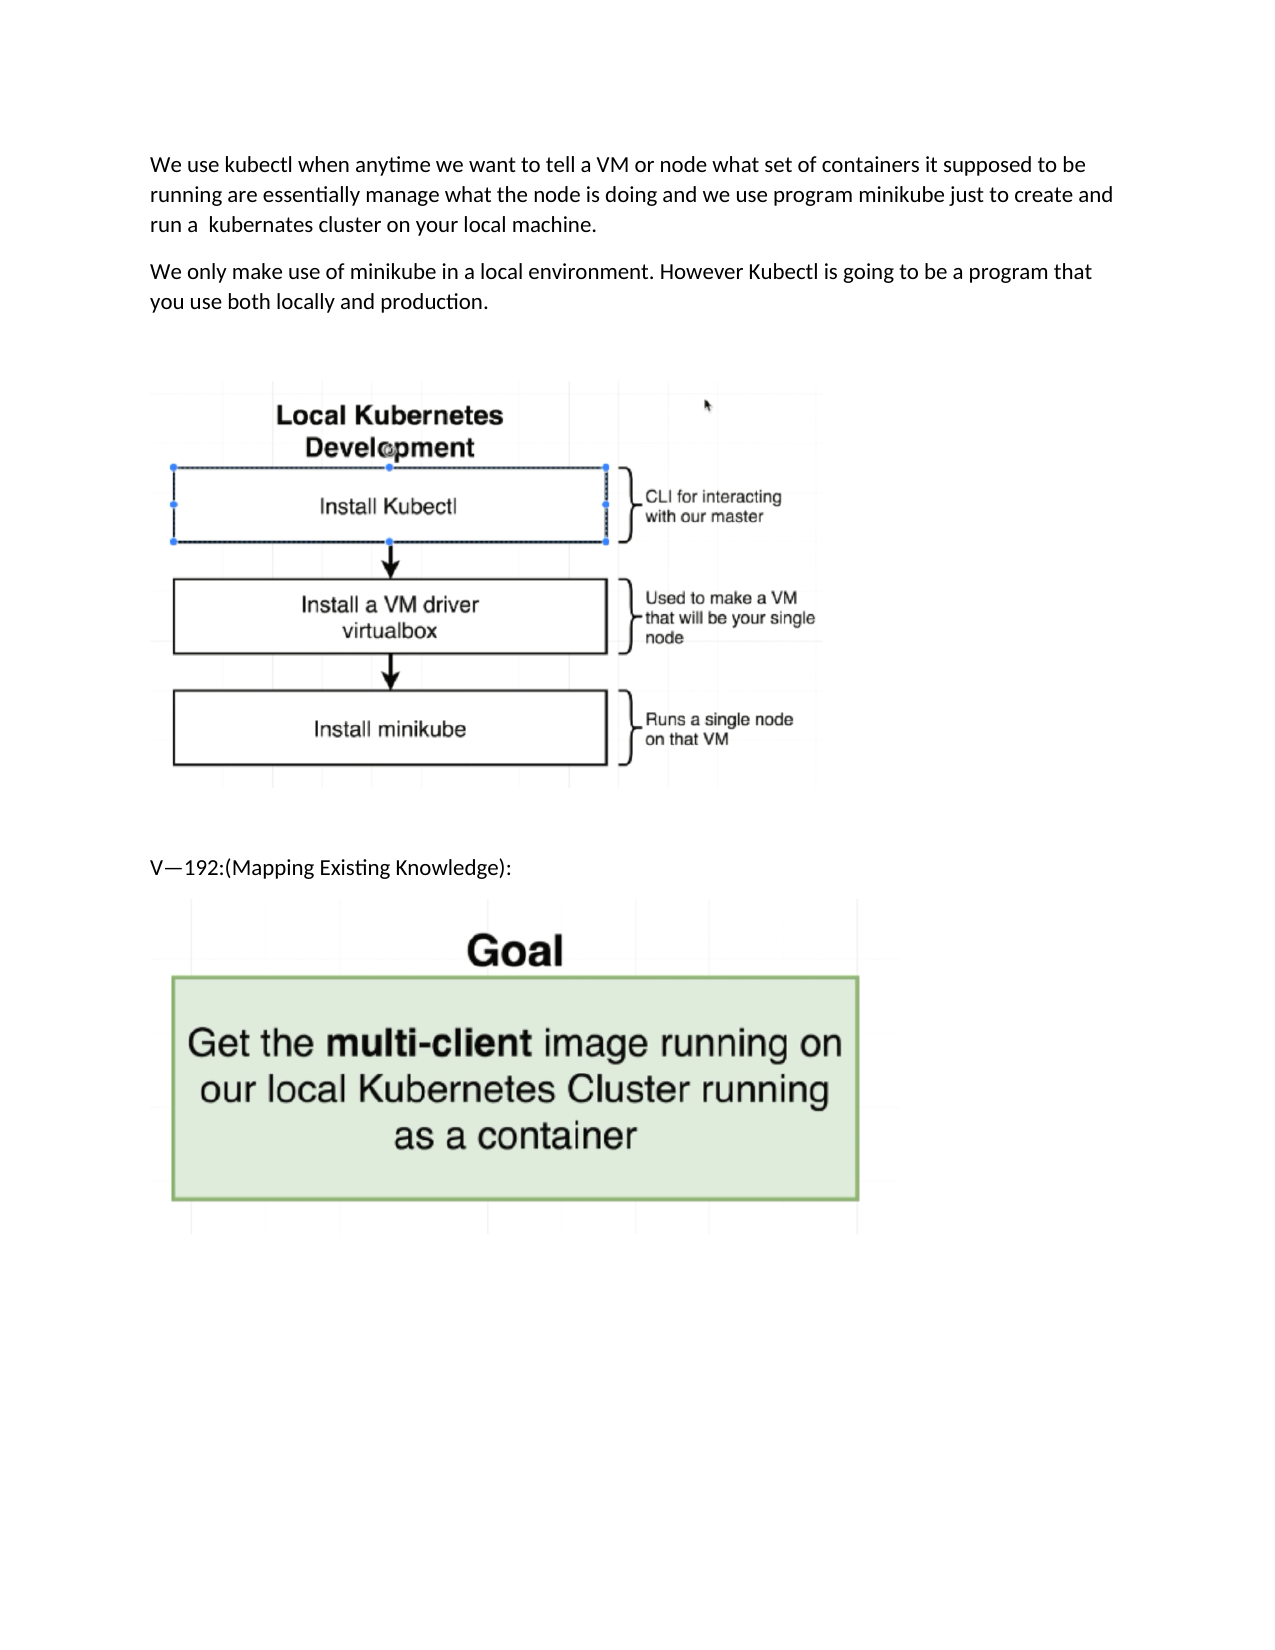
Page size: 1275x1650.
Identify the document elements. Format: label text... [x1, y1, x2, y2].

picture [150, 381, 823, 788]
text We only make use of minikube in a local environment. However Kubectl is going to be a program that you use both locally and production. [150, 257, 1125, 316]
text V—192:(Mapping Existing Knowledge): [150, 853, 1125, 881]
text We use kubectl when anytime we want to tell a VM or node what set of containers it supposed to be running are essentially manage what the node is doing and we use program minikube just to create and run a kubernates cluster on your local machine. [150, 150, 1125, 238]
picture [150, 899, 901, 1234]
